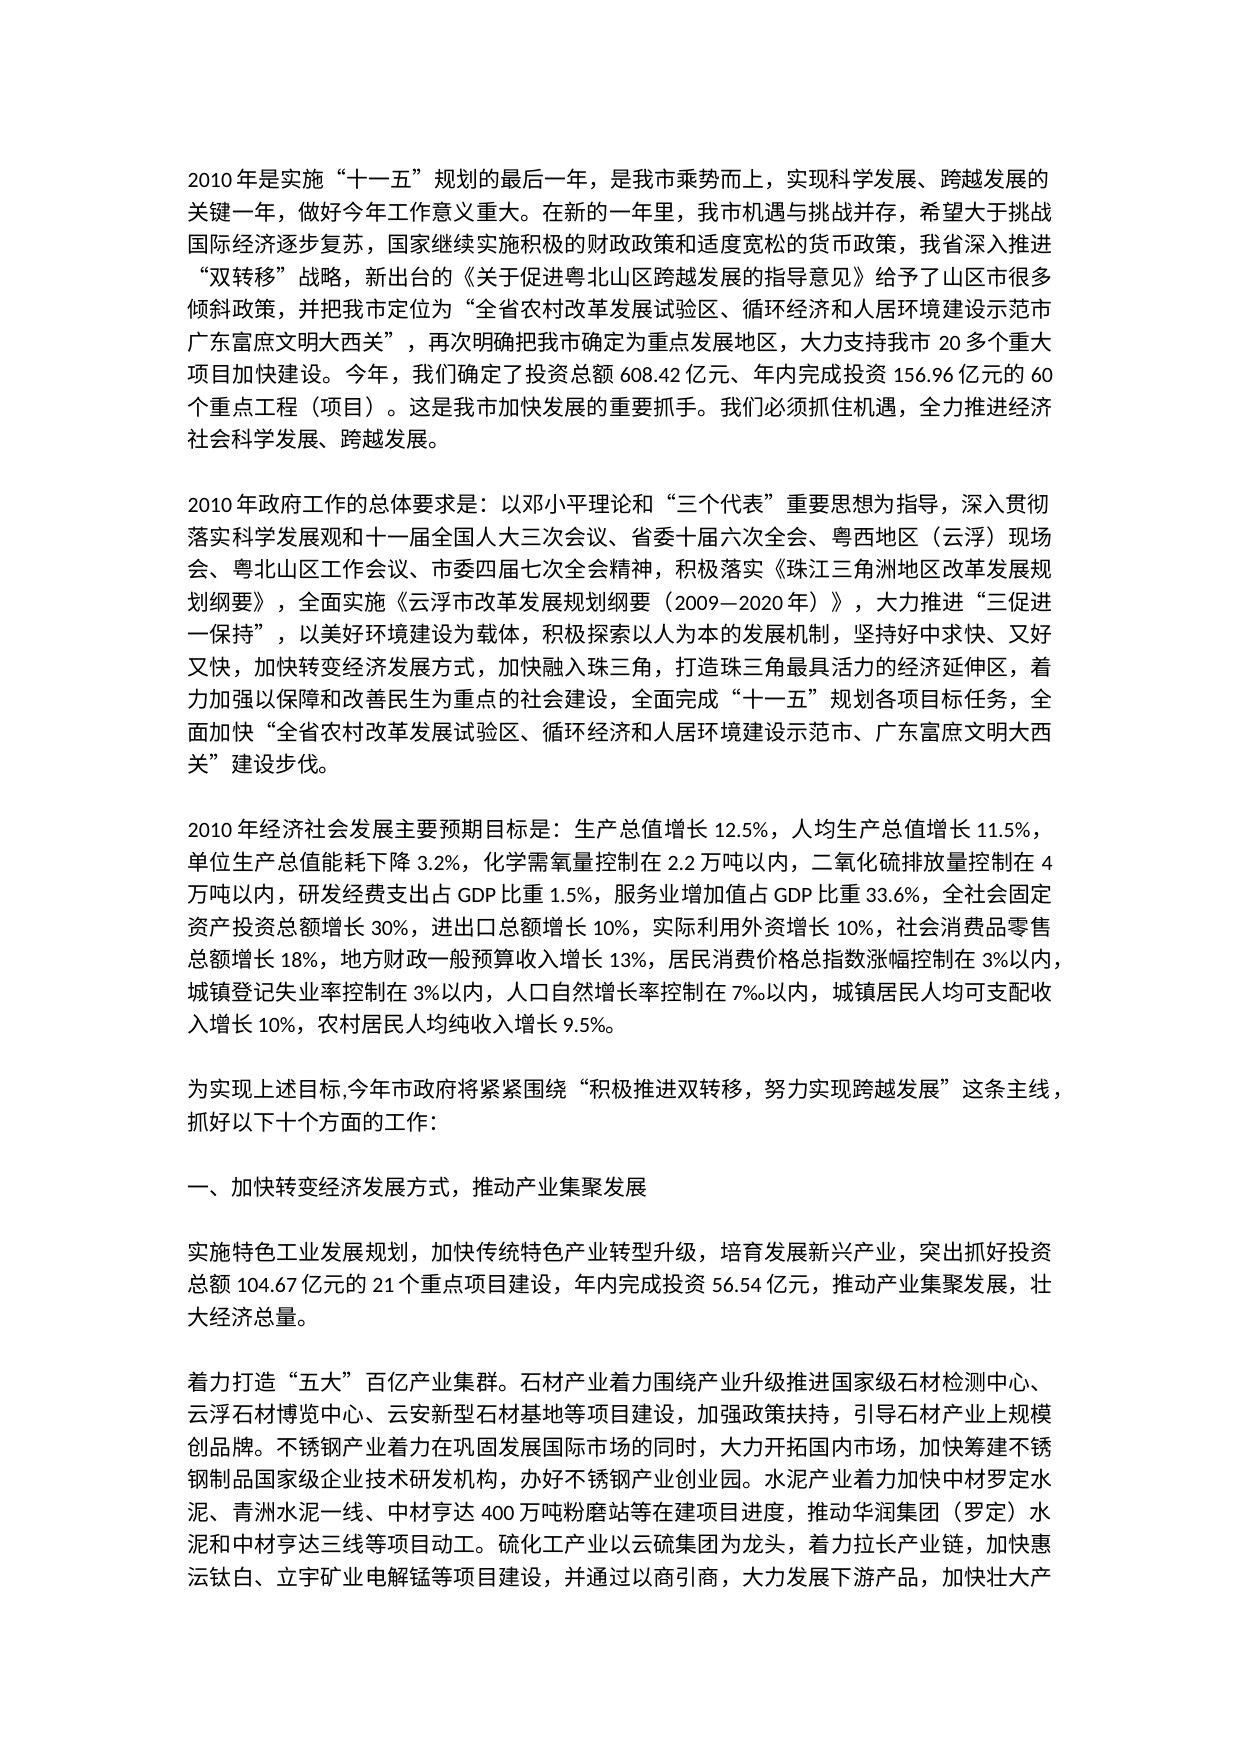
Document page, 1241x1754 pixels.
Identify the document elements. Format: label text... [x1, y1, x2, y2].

text 2010年政府工作的总体要求是：以邓小平理论和“三个代表”重要思想为指导，深入贯彻落实科学发展观和十一届全国人大三次会议、省委十届六次全会、粤西地区（云浮）现场会、粤北山区工作会议、市委四届七次全会精神，积极落实《珠江三角洲地区改革发展规划纲要》，全面实施《云浮市改革发展规划纲要（2009—2020年）》，大力推进“三促进一保持”，以美好环境建设为载体，积极探索以人为本的发展机制，坚持好中求快、又好又快，加快转变经济发展方式，加快融入珠三角，打造珠三角最具活力的经济延伸区，着力加强以保障和改善民生为重点的社会建设，全面完成“十一五”规划各项目标任务，全面加快“全省农村改革发展试验区、循环经济和人居环境建设示范市、广东富庶文明大西关”建设步伐。 [187, 487, 1053, 779]
text 2010年经济社会发展主要预期目标是：生产总值增长12.5%，人均生产总值增长11.5%，单位生产总值能耗下降3.2%，化学需氧量控制在2.2万吨以内，二氧化硫排放量控制在4万吨以内，研发经费支出占GDP比重1.5%，服务业增加值占GDP比重33.6%，全社会固定资产投资总额增长30%，进出口总额增长10%，实际利用外资增长10%，社会消费品零售总额增长18%，地方财政一般预算收入增长13%，居民消费价格总指数涨幅控制在3%以内，城镇登记失业率控制在3%以内，人口自然增长率控制在7‰以内，城镇居民人均可支配收入增长10%，农村居民人均纯收入增长9.5%。 [187, 812, 1053, 1039]
text 2010年是实施“十一五”规划的最后一年，是我市乘势而上，实现科学发展、跨越发展的关键一年，做好今年工作意义重大。在新的一年里，我市机遇与挑战并存，希望大于挑战。国际经济逐步复苏，国家继续实施积极的财政政策和适度宽松的货币政策，我省深入推进“双转移”战略，新出台的《关于促进粤北山区跨越发展的指导意见》给予了山区市很多倾斜政策，并把我市定位为“全省农村改革发展试验区、循环经济和人居环境建设示范市、广东富庶文明大西关”，再次明确把我市确定为重点发展地区，大力支持我市20多个重大项目加快建设。今年，我们确定了投资总额608.42亿元、年内完成投资156.96亿元的60个重点工程（项目）。这是我市加快发展的重要抓手。我们必须抓住机遇，全力推进经济社会科学发展、跨越发展。 [187, 162, 1053, 454]
text 一、加快转变经济发展方式，推动产业集聚发展 [187, 1169, 1053, 1202]
text 为实现上述目标,今年市政府将紧紧围绕“积极推进双转移，努力实现跨越发展”这条主线，抓好以下十个方面的工作： [187, 1072, 1053, 1137]
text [187, 1364, 1053, 1592]
text 实施特色工业发展规划，加快传统特色产业转型升级，培育发展新兴产业，突出抓好投资总额104.67亿元的21个重点项目建设，年内完成投资56.54亿元，推动产业集聚发展，壮大经济总量。 [187, 1234, 1053, 1332]
